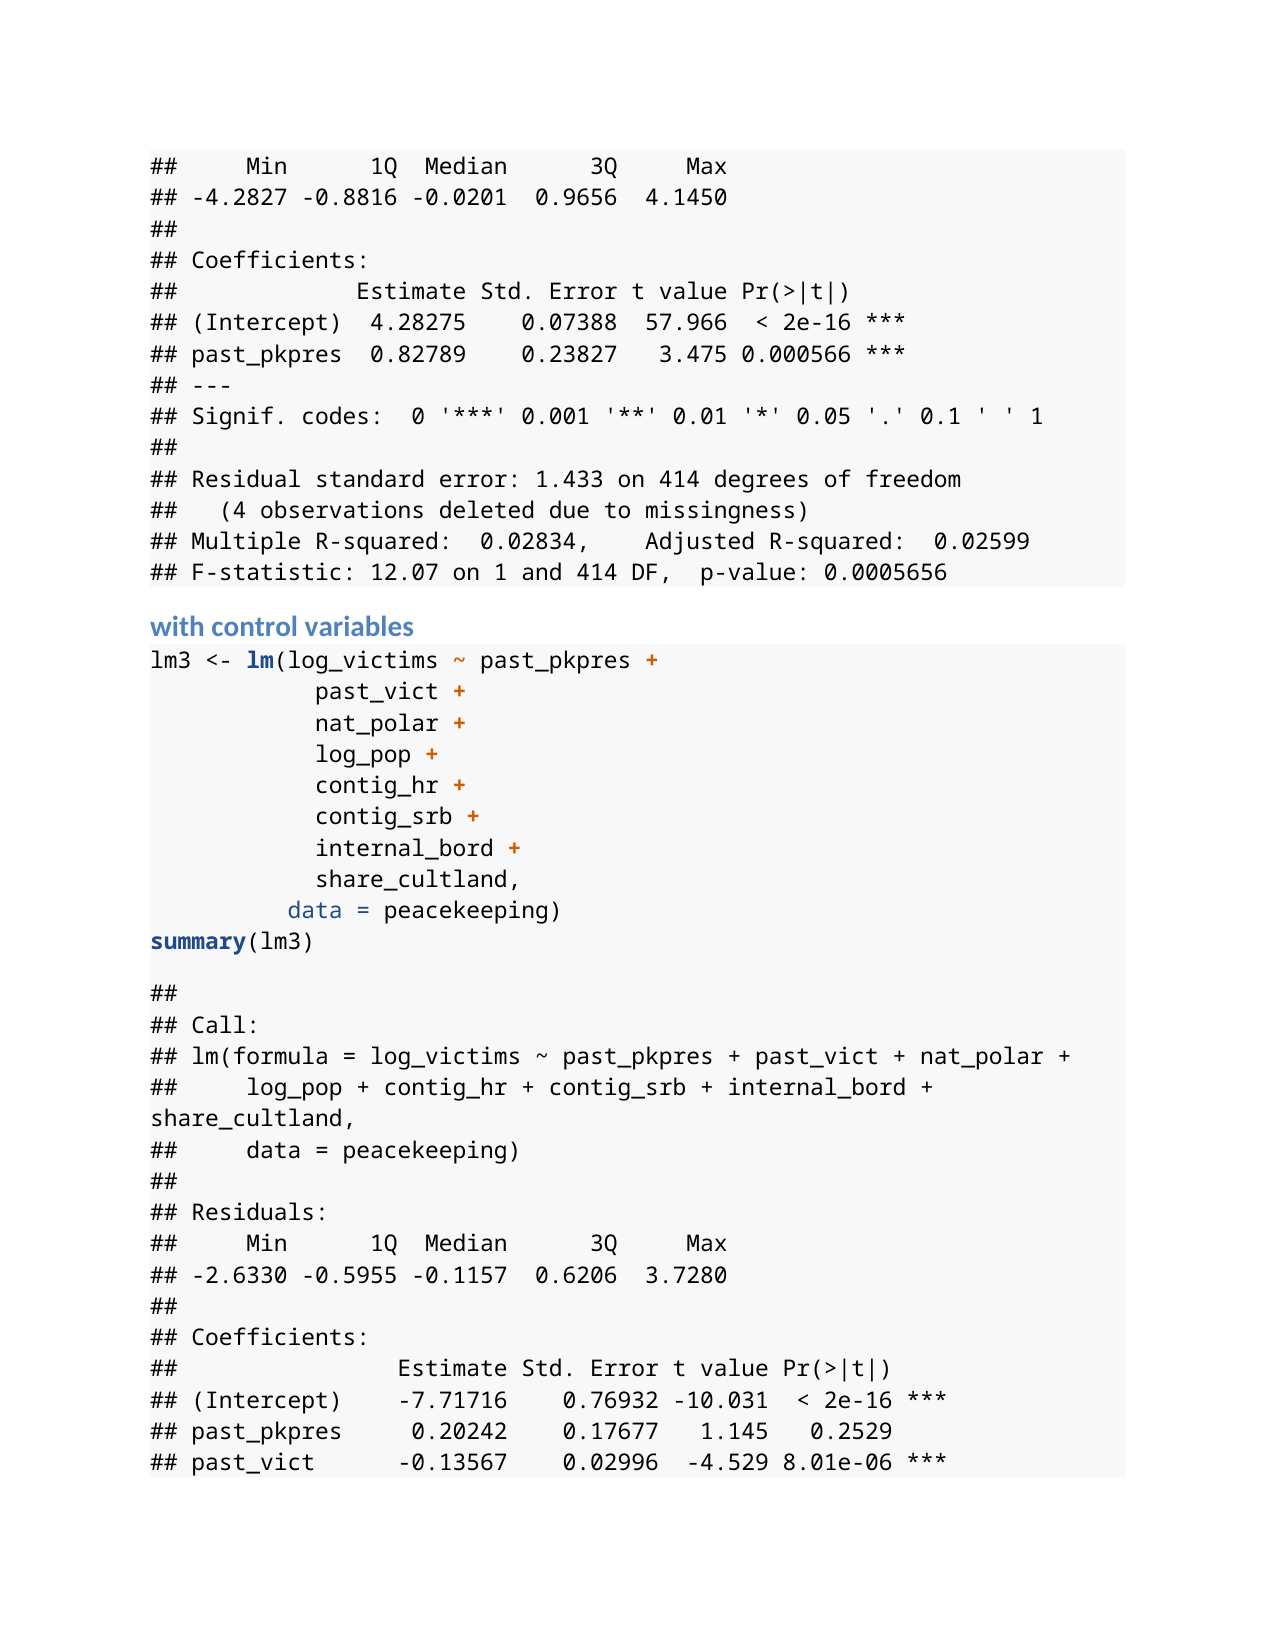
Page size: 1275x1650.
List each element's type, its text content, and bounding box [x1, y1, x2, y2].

subtitle with control variables [150, 608, 1125, 644]
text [150, 977, 1125, 1477]
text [150, 150, 1125, 587]
text lm3 <- lm(log_victims ~ past_pkpres + past_vict + nat_polar + log_pop + contig_hr + contig_srb + internal_bord + share_cultland, data = peacekeeping) summary(lm3) [315, 644, 1125, 956]
